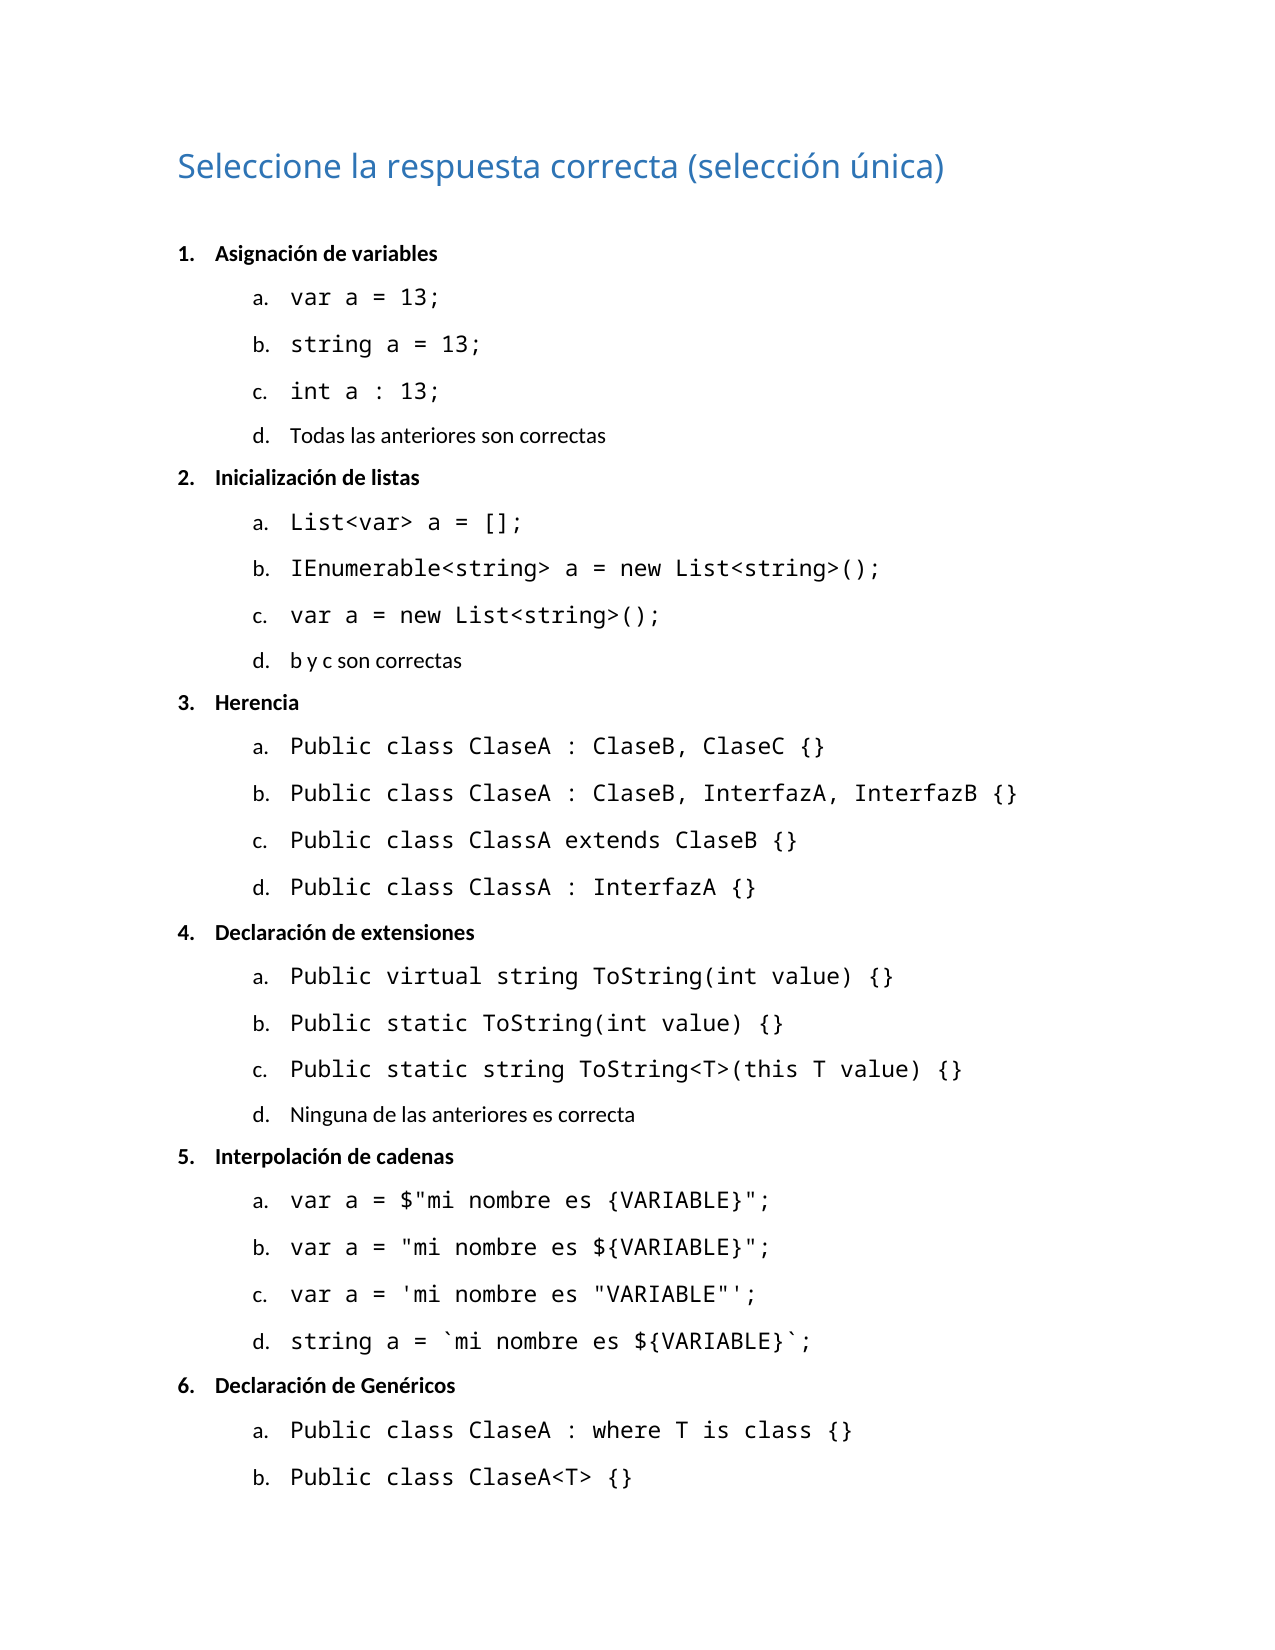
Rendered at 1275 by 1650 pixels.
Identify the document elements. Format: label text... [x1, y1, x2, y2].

list var a = $"mi nombre es {VARIABLE}"; [252, 1184, 1098, 1215]
list Inicialización de listas [177, 463, 1098, 492]
list Todas las anteriores son correctas [252, 422, 1098, 449]
list Public static string ToString<T>(this T value) {} [252, 1053, 1098, 1084]
list Interpolación de cadenas [177, 1142, 1098, 1170]
list Declaración de extensiones [177, 918, 1098, 946]
list int a : 13; [252, 375, 1098, 406]
list Public class ClassA : InterfazA {} [252, 871, 1098, 902]
list var a = 'mi nombre es "VARIABLE"'; [252, 1278, 1098, 1309]
list b y c son correctas [252, 646, 1098, 674]
list var a = new List<string>(); [252, 599, 1098, 631]
list List<var> a = []; [252, 506, 1098, 537]
list IEnumerable<string> a = new List<string>(); [252, 552, 1098, 584]
list Asignación de variables [177, 239, 1098, 267]
subtitle Seleccione la respuesta correcta (selección única) [177, 143, 1098, 188]
list Public class ClassA extends ClaseB {} [252, 824, 1098, 855]
list string a = `mi nombre es ${VARIABLE}`; [252, 1325, 1098, 1356]
list Public class ClaseA : where T is class {} [252, 1414, 1098, 1445]
list Ninguna de las anteriores es correcta [252, 1100, 1098, 1128]
list Declaración de Genéricos [177, 1372, 1098, 1400]
list Public static ToString(int value) {} [252, 1006, 1098, 1038]
list string a = 13; [252, 328, 1098, 359]
list Public virtual string ToString(int value) {} [252, 959, 1098, 991]
list Public class ClaseA : ClaseB, ClaseC {} [252, 730, 1098, 761]
list Herencia [177, 688, 1098, 716]
list var a = "mi nombre es ${VARIABLE}"; [252, 1231, 1098, 1262]
list Public class ClaseA<T> {} [252, 1461, 1098, 1492]
list Public class ClaseA : ClaseB, InterfazA, InterfazB {} [252, 777, 1098, 808]
list var a = 13; [252, 281, 1098, 312]
